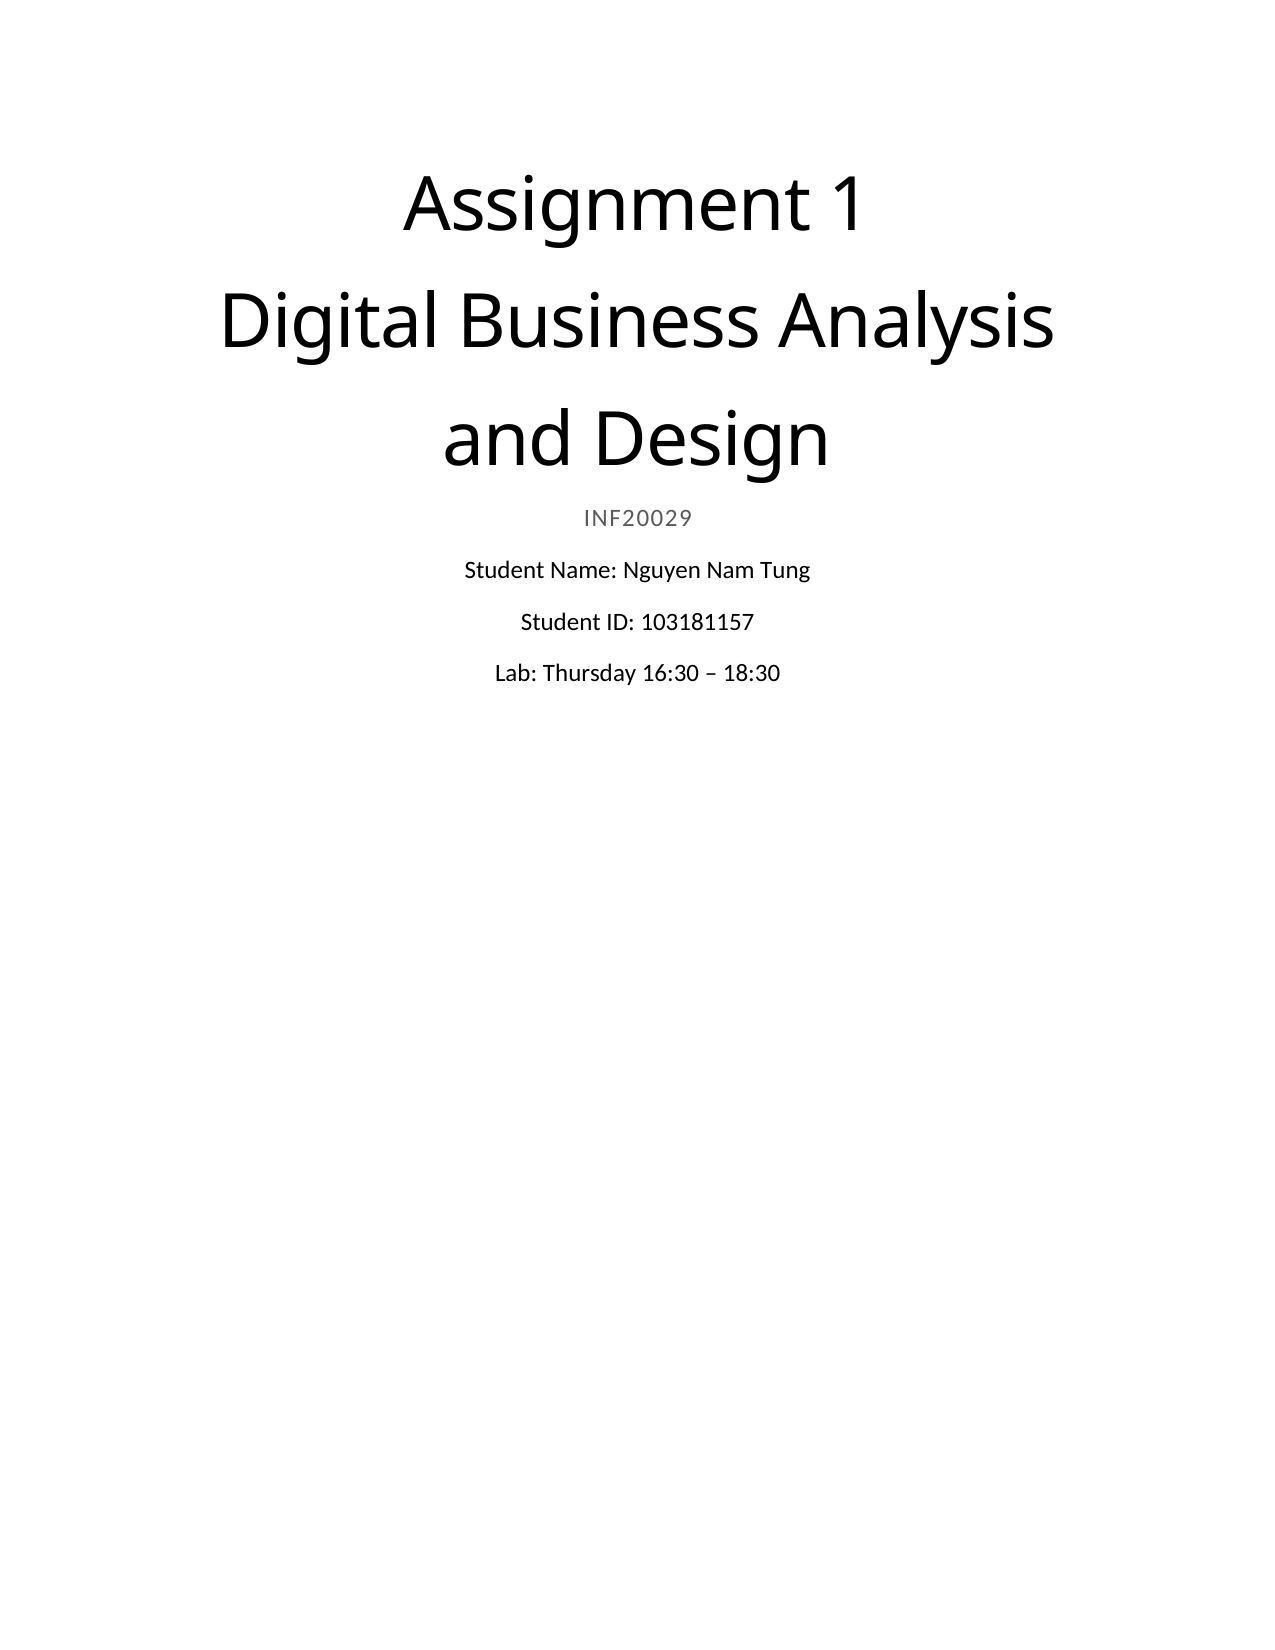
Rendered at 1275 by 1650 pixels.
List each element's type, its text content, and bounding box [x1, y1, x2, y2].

subtitle INF20029 [150, 502, 1125, 533]
text Student Name: Nguyen Nam Tung [150, 554, 1125, 585]
title Digital Business Analysis and Design [150, 267, 1125, 487]
text Lab: Thursday 16:30 – 18:30 [150, 657, 1125, 688]
text Student ID: 103181157 [150, 606, 1125, 636]
title Assignment 1 [150, 150, 1125, 252]
